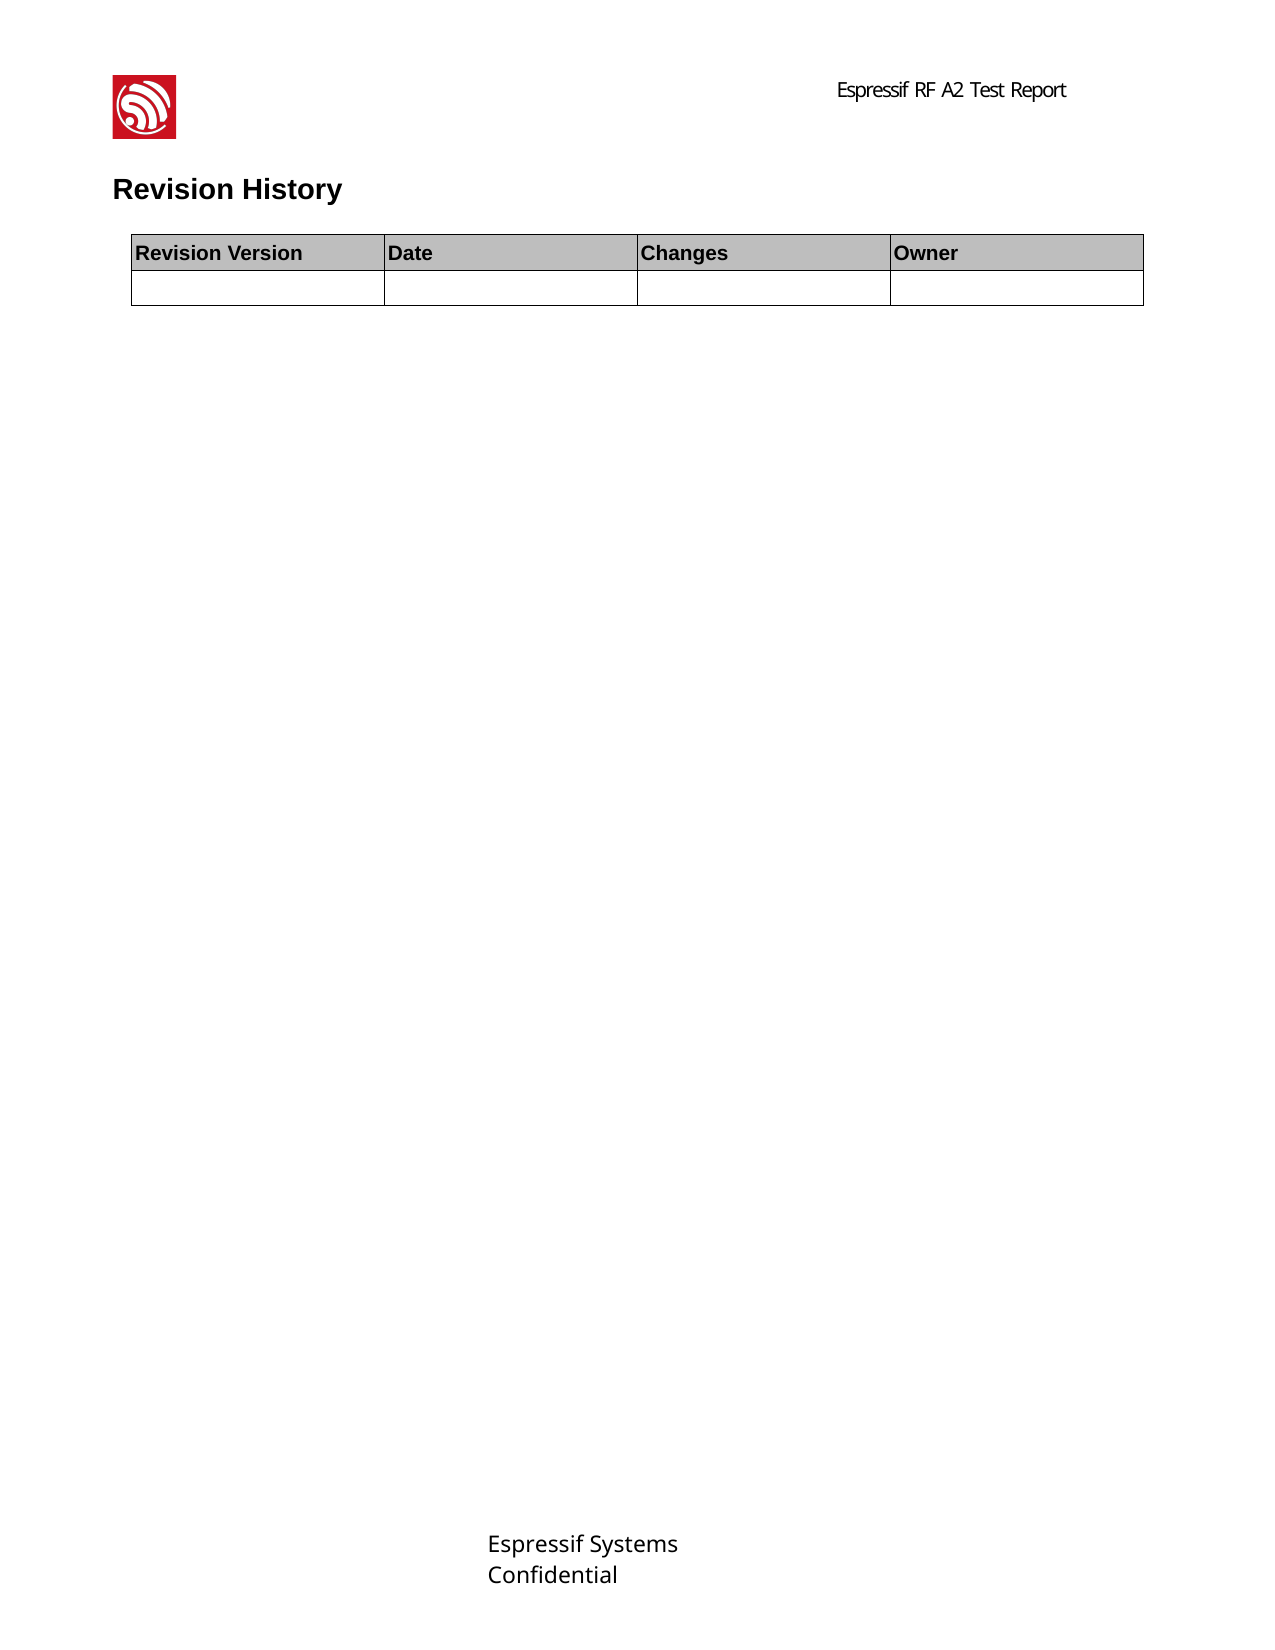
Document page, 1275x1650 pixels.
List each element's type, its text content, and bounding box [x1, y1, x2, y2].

table_cell [891, 271, 1143, 305]
table_cell [132, 271, 384, 305]
table_cell [638, 271, 890, 305]
text Revision History [112, 172, 1162, 206]
table_header Changes [638, 235, 890, 270]
table_header Revision Version [132, 235, 384, 270]
table_header Date [385, 235, 637, 270]
table_cell [385, 271, 637, 305]
picture [112, 75, 177, 139]
table_header Owner [891, 235, 1143, 270]
